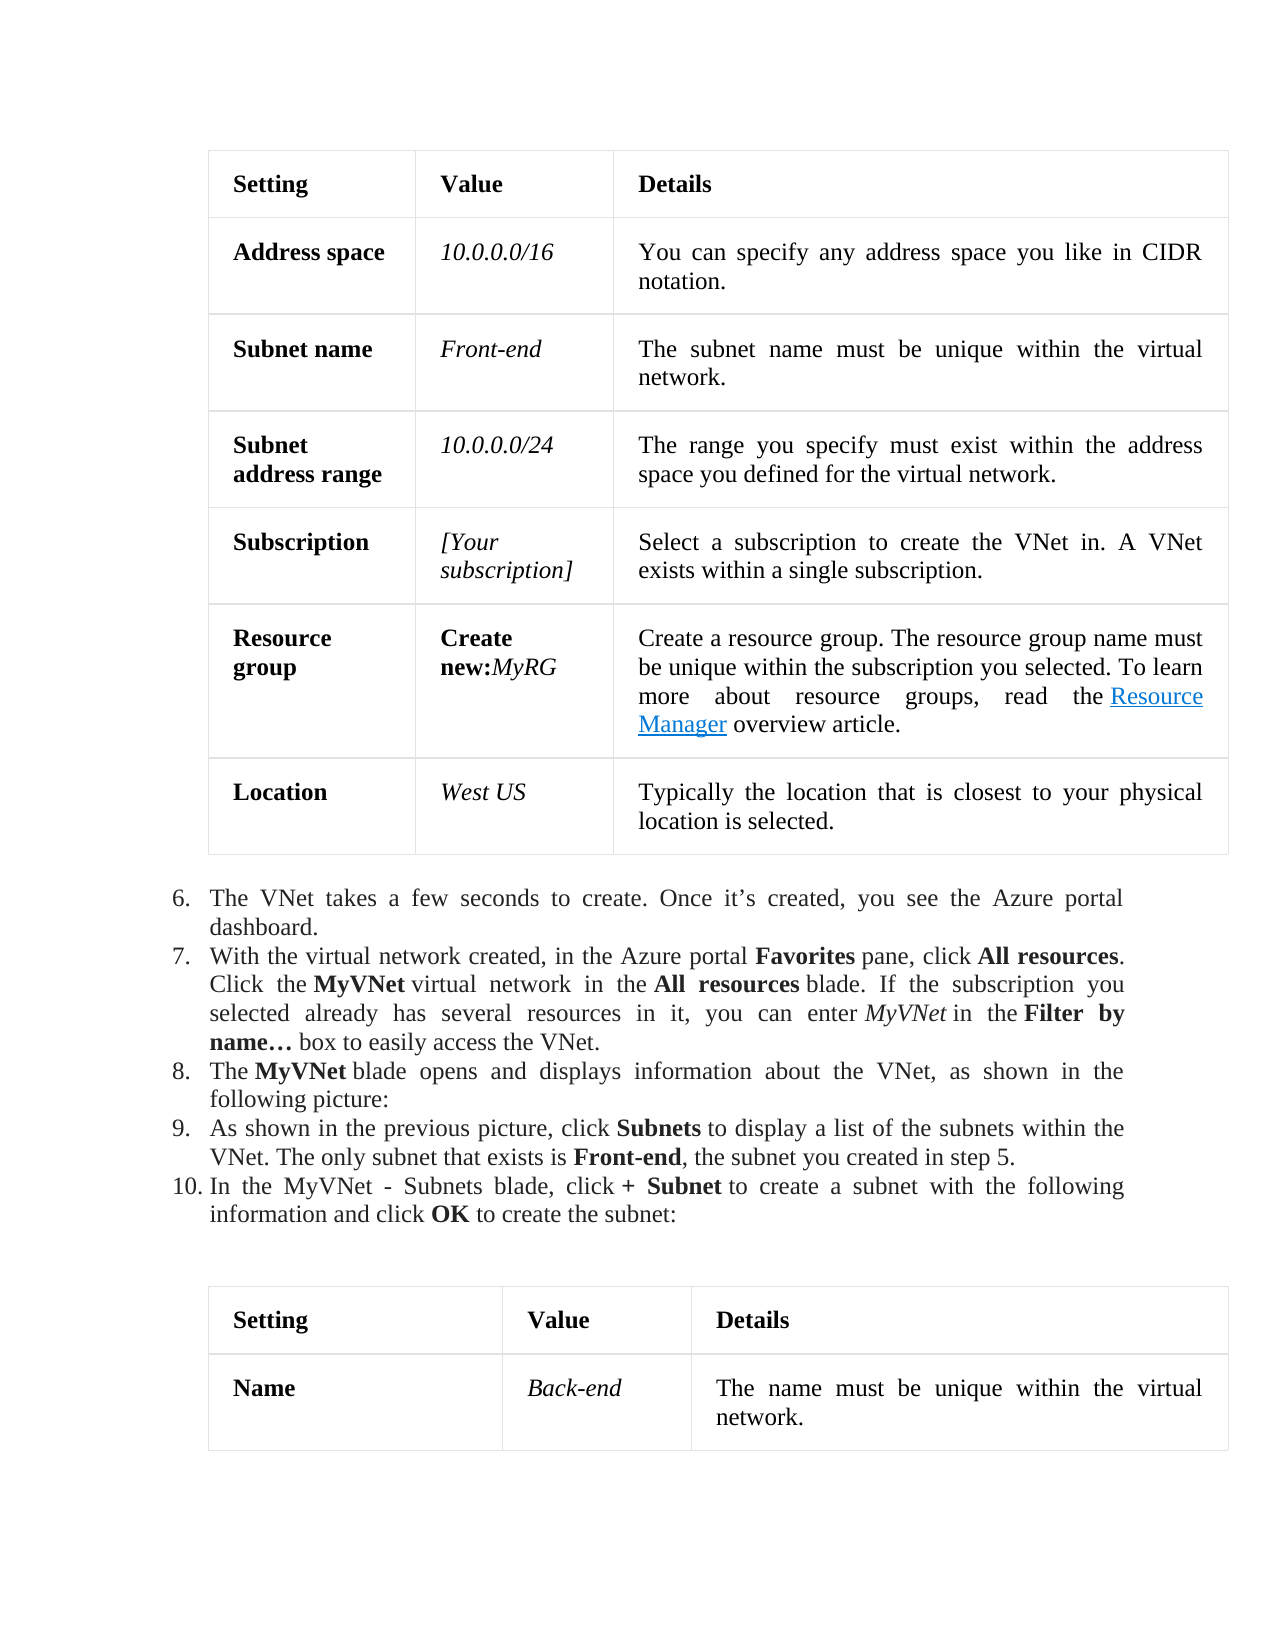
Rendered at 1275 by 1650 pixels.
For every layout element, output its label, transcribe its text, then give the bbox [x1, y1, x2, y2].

table_cell Address space [209, 218, 415, 313]
table_header Setting [209, 151, 415, 217]
table_cell West US [416, 759, 613, 854]
table_cell Select a subscription to create the VNet in. A VNet exists within a single subscription. [614, 508, 1228, 603]
table_header Details [614, 151, 1228, 217]
table_cell [Your subscription] [416, 508, 613, 603]
table_cell Subscription [209, 508, 415, 603]
table_cell The subnet name must be unique within the virtual network. [614, 315, 1228, 410]
list The VNet takes a few seconds to create. Once it’s created, you see the Azure portal dashboard. [172, 883, 1125, 941]
table_header Value [416, 151, 613, 217]
table_header Details [692, 1287, 1228, 1353]
table_cell Front-end [416, 315, 613, 410]
list The MyVNet blade opens and displays information about the VNet, as shown in the following picture: [172, 1056, 1125, 1113]
table_cell 10.0.0.0/24 [416, 412, 613, 506]
table_cell Typically the location that is closest to your physical location is selected. [614, 759, 1228, 854]
table_cell Location [209, 759, 415, 854]
list As shown in the previous picture, click Subnets to display a list of the subnets within the VNet. The only subnet that exists is Front-end, the subnet you created in step 5. [172, 1113, 1125, 1171]
list With the virtual network created, in the Azure portal Favorites pane, click All resources. Click the MyVNet virtual network in the All resources blade. If the subscription you selected already has several resources in it, you can enter MyVNet in the Filter by name… box to easily access the VNet. [172, 941, 1125, 1056]
list In the MyVNet - Subnets blade, click + Subnet to create a subnet with the following information and click OK to create the subnet: [172, 1171, 1125, 1228]
table_cell Subnet address range [209, 412, 415, 506]
table_cell Resource group [209, 605, 415, 757]
table_cell You can specify any address space you like in CIDR notation. [614, 218, 1228, 313]
table_cell 10.0.0.0/16 [416, 218, 613, 313]
table_cell Subnet name [209, 315, 415, 410]
table_header Value [503, 1287, 691, 1353]
table_cell The range you specify must exist within the address space you defined for the virtual network. [614, 412, 1228, 506]
table_cell Create new:MyRG [416, 605, 613, 757]
table_header Setting [209, 1287, 502, 1353]
table_cell Back-end [503, 1355, 691, 1449]
table_cell The name must be unique within the virtual network. [692, 1355, 1228, 1449]
table_cell Name [209, 1355, 502, 1449]
table_cell Create a resource group. The resource group name must be unique within the subscription you selected. To learn more about resource groups, read the Resource Manager overview article. [614, 605, 1228, 757]
